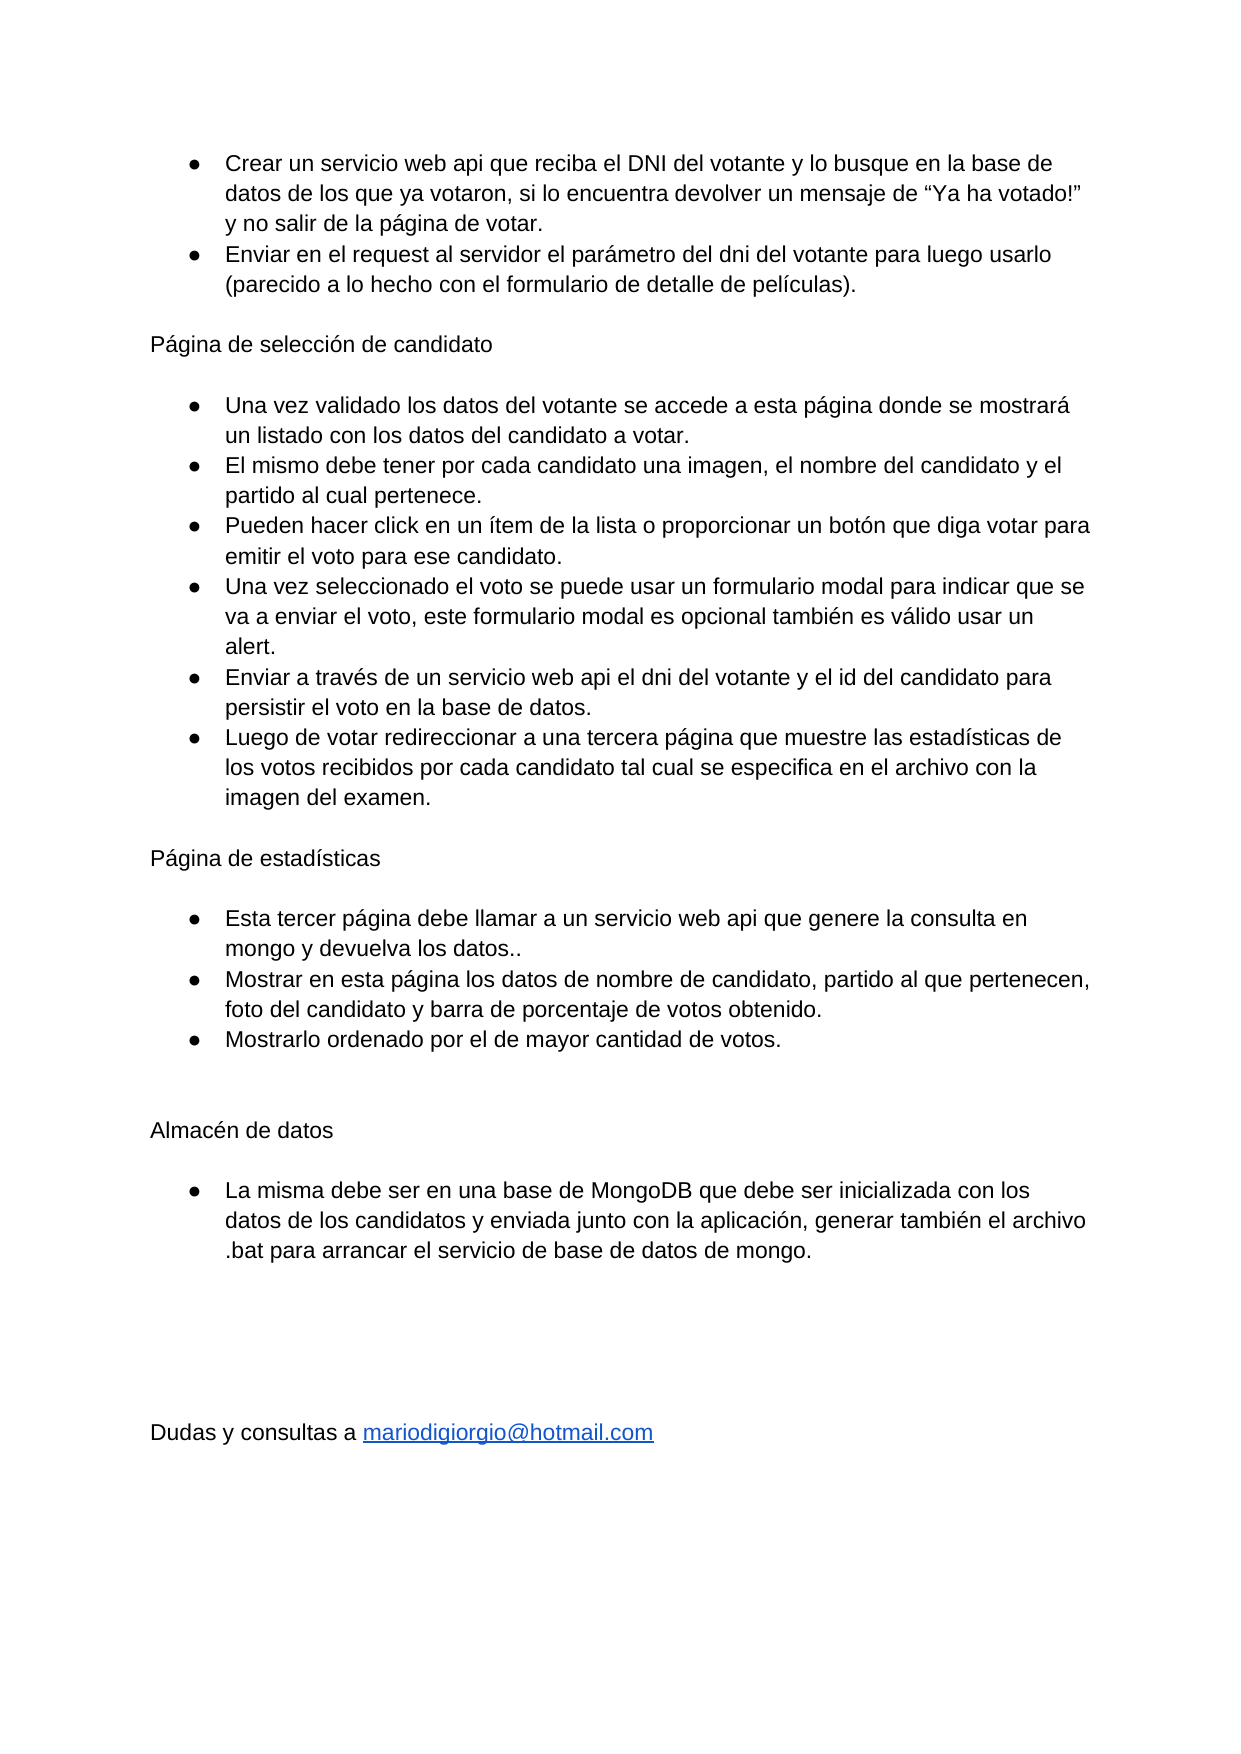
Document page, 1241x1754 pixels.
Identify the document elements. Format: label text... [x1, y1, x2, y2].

list Pueden hacer click en un ítem de la lista o proporcionar un botón que diga votar para emitir el voto para ese candidato. [187, 512, 1090, 569]
list Una vez validado los datos del votante se accede a esta página donde se mostrará un listado con los datos del candidato a votar. [187, 392, 1090, 448]
list Una vez seleccionado el voto se puede usar un formulario modal para indicar que se va a enviar el voto, este formulario modal es opcional también es válido usar un alert. [187, 573, 1090, 660]
list El mismo debe tener por cada candidato una imagen, el nombre del candidato y el partido al cual pertenece. [187, 452, 1090, 509]
list Enviar en el request al servidor el parámetro del dni del votante para luego usarlo (parecido a lo hecho con el formulario de detalle de películas). [187, 241, 1090, 297]
text Almacén de datos [150, 1117, 1090, 1143]
list Enviar a través de un servicio web api el dni del votante y el id del candidato para persistir el voto en la base de datos. [187, 663, 1090, 720]
list Esta tercer página debe llamar a un servicio web api que genere la consulta en mongo y devuelva los datos.. [187, 905, 1090, 962]
list Crear un servicio web api que reciba el DNI del votante y lo busque en la base de datos de los que ya votaron, si lo encuentra devolver un mensaje de “Ya ha votado!” y no salir de la página de votar. [187, 150, 1090, 237]
list Mostrarlo ordenado por el de mayor cantidad de votos. [187, 1026, 1090, 1052]
text Página de estadísticas [150, 845, 1090, 871]
text Página de selección de candidato [150, 331, 1090, 358]
text Dudas y consultas a mariodigiorgio@hotmail.com [150, 1419, 1090, 1445]
list Luego de votar redireccionar a una tercera página que muestre las estadísticas de los votos recibidos por cada candidato tal cual se especifica en el archivo con la imagen del examen. [187, 724, 1090, 811]
list Mostrar en esta página los datos de nombre de candidato, partido al que pertenecen, foto del candidato y barra de porcentaje de votos obtenido. [187, 966, 1090, 1022]
list La misma debe ser en una base de MongoDB que debe ser inicializada con los datos de los candidatos y enviada junto con la aplicación, generar también el archivo .bat para arrancar el servicio de base de datos de mongo. [187, 1177, 1090, 1264]
